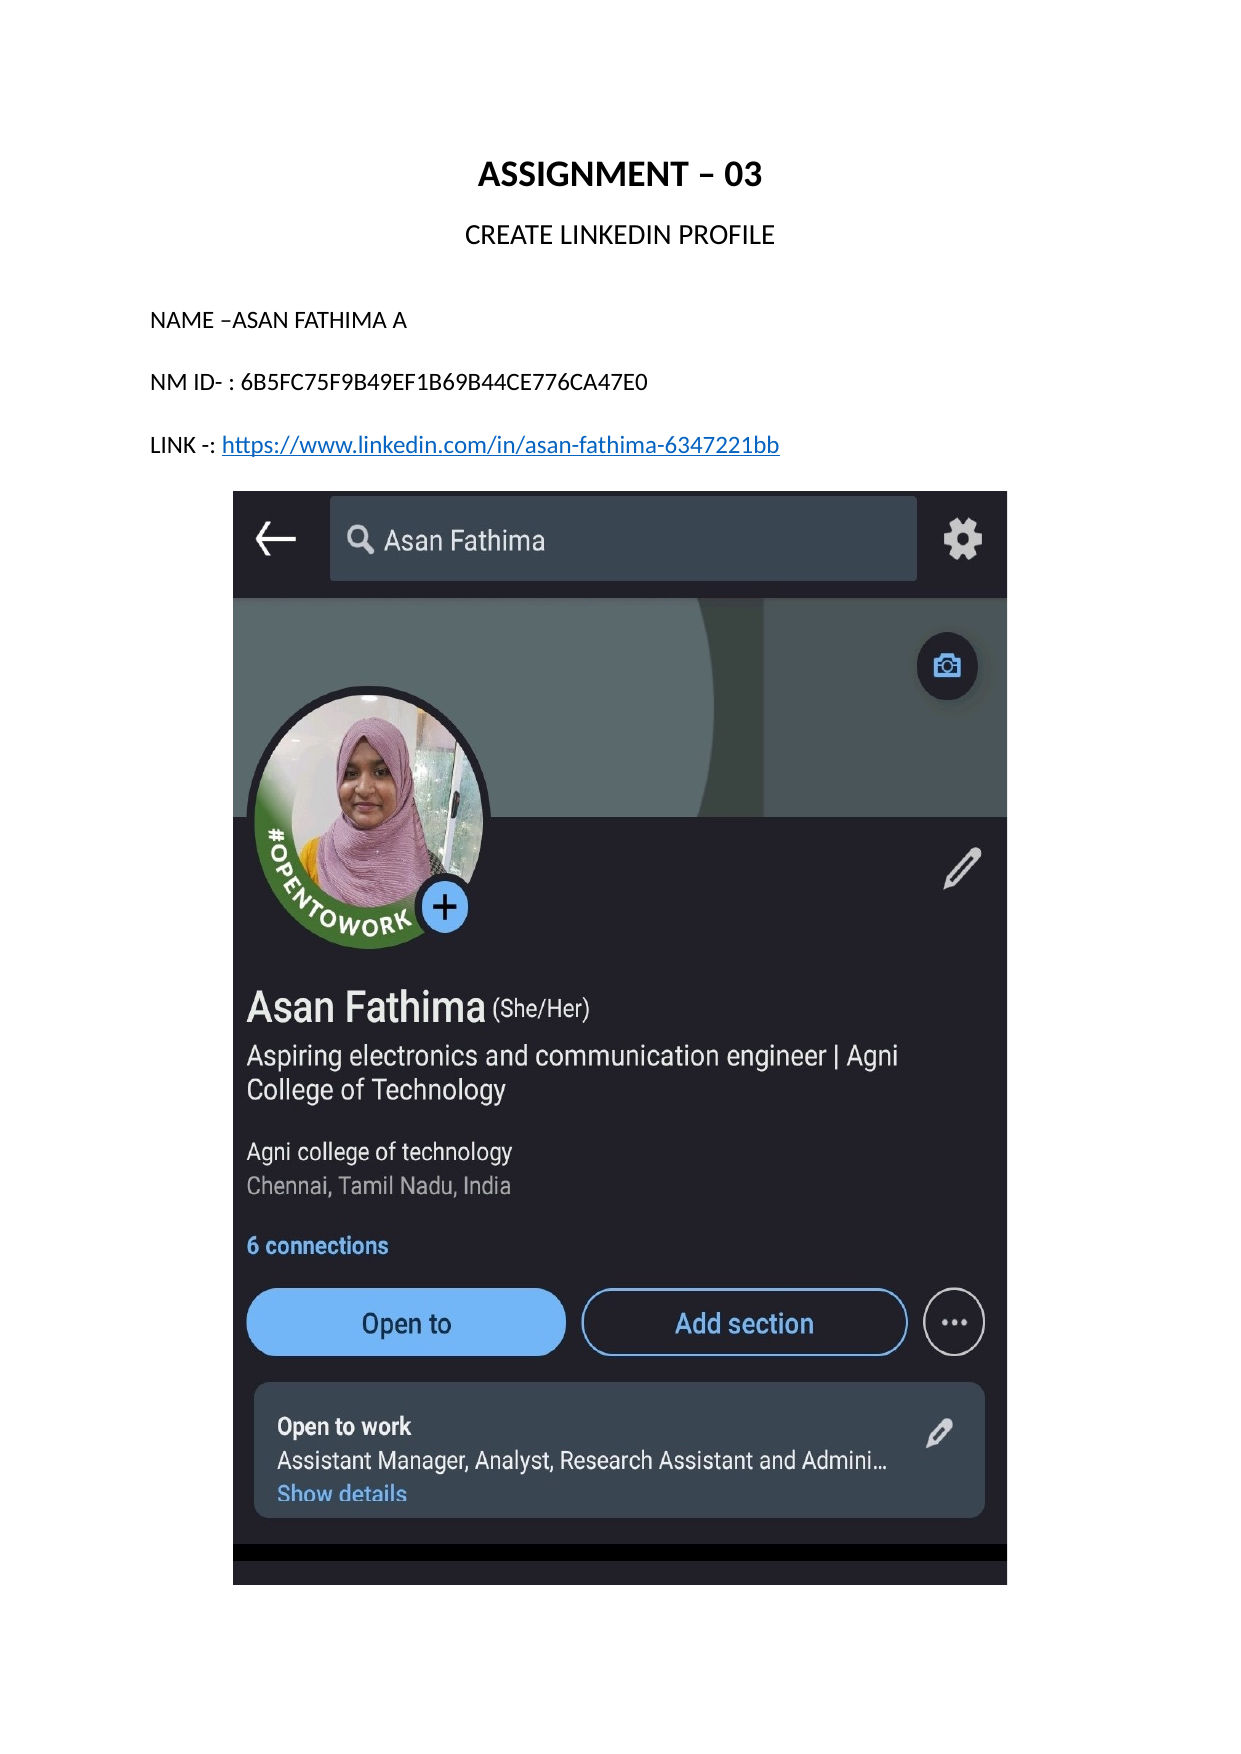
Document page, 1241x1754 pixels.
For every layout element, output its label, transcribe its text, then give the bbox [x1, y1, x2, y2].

text NAME –ASAN FATHIMA A [150, 304, 1090, 334]
text CREATE LINKEDIN PROFILE [150, 216, 1090, 252]
text LINK -: https://www.linkedin.com/in/asan-fathima-6347221bb [150, 429, 1090, 459]
text ASSIGNMENT – 03 [150, 150, 1090, 196]
text NM ID- : 6B5FC75F9B49EF1B69B44CE776CA47E0 [150, 366, 1090, 397]
picture [233, 491, 1008, 1585]
